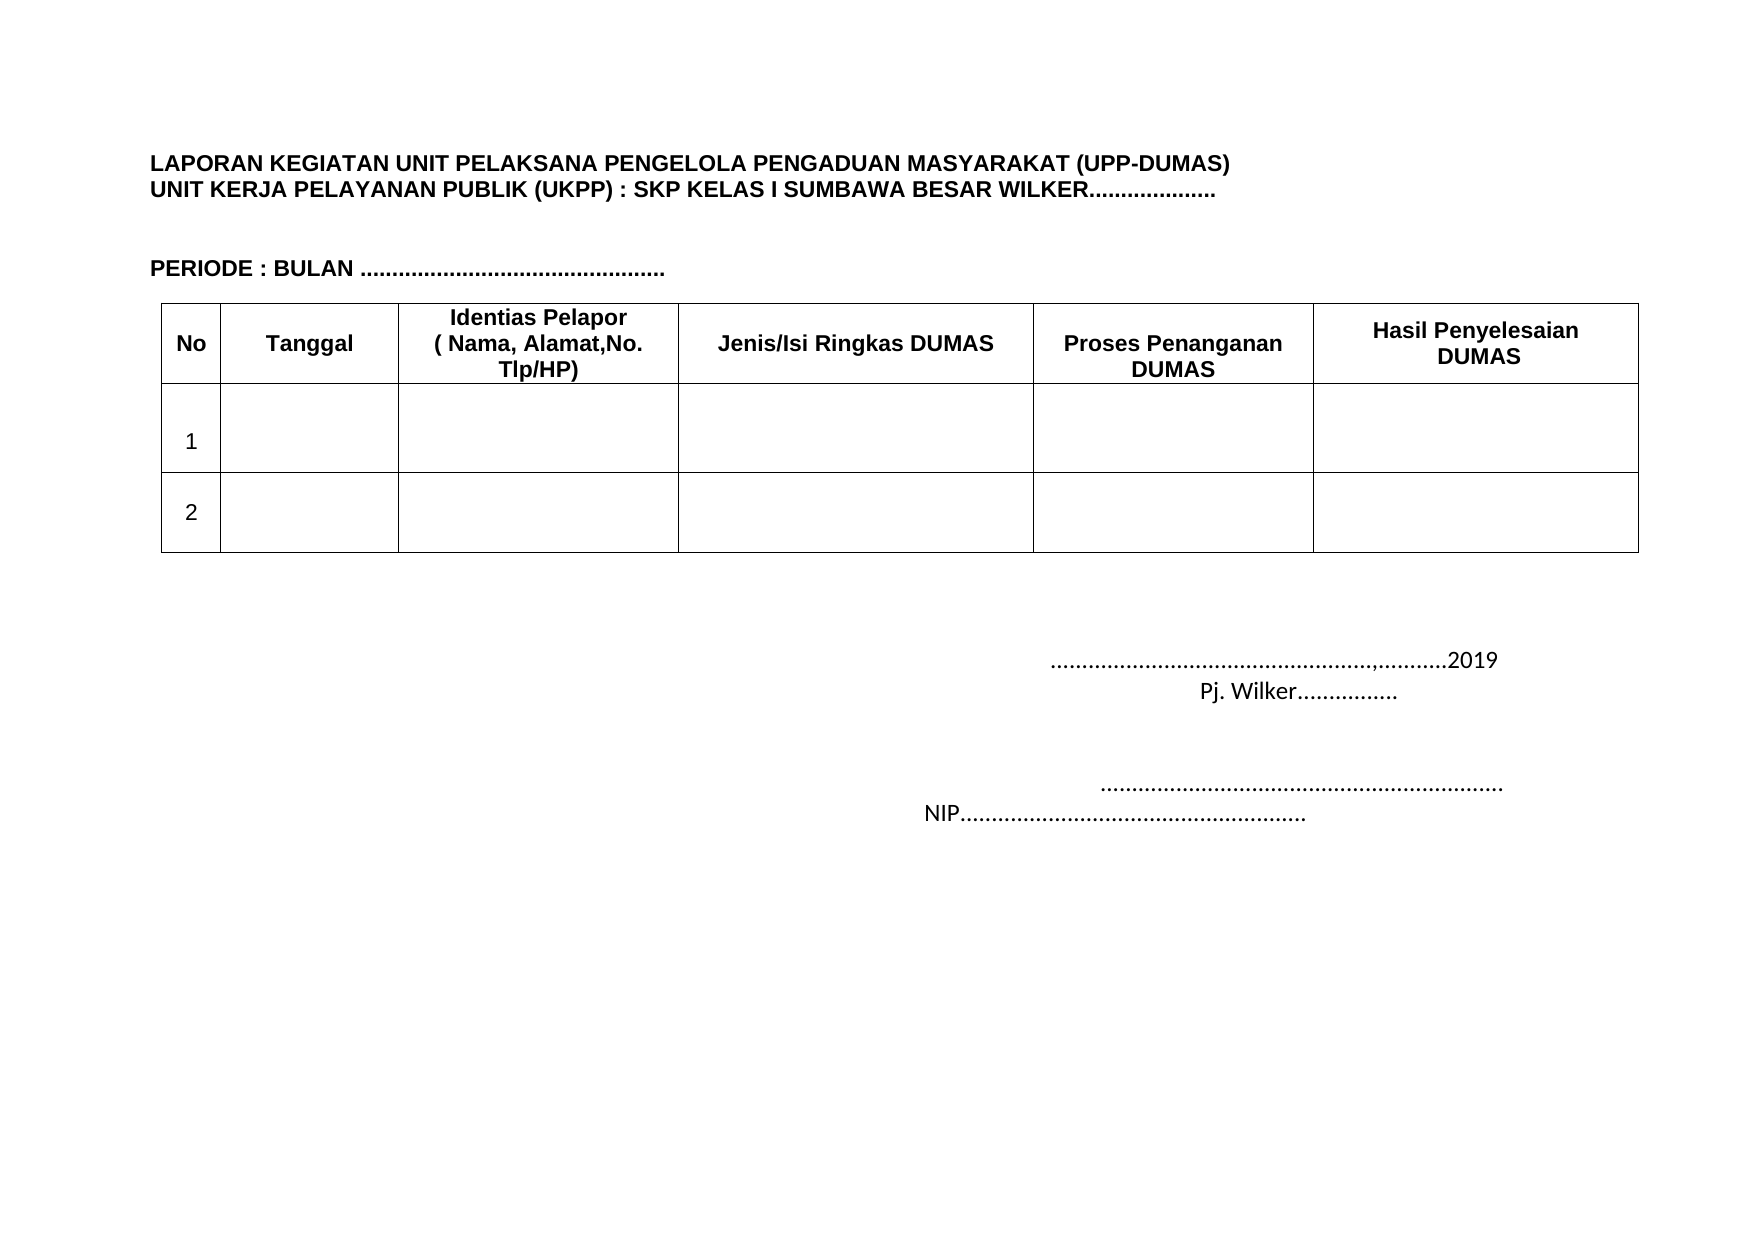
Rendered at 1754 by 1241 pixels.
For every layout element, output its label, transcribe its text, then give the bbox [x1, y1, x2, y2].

table_cell 1 [162, 384, 220, 472]
text PERIODE : BULAN ................................................ [150, 255, 1604, 282]
table_cell [1314, 384, 1638, 472]
table_header Proses Penanganan DUMAS [1034, 304, 1313, 383]
text Pj. Wilker................ [150, 675, 1604, 706]
table_header Identias Pelapor ( Nama, Alamat,No. Tlp/HP) [399, 304, 678, 383]
table_cell 2 [162, 473, 220, 552]
table_header Jenis/Isi Ringkas DUMAS [679, 304, 1033, 383]
table_cell [1034, 384, 1313, 472]
text ................................................................ [150, 767, 1604, 797]
table_header Tanggal [221, 304, 398, 383]
table_cell [221, 473, 398, 552]
table_cell [679, 384, 1033, 472]
table_cell [221, 384, 398, 472]
table_cell [1314, 473, 1638, 552]
text UNIT KERJA PELAYANAN PUBLIK (UKPP) : SKP KELAS I SUMBAWA BESAR WILKER.................... [150, 176, 1604, 203]
text LAPORAN KEGIATAN UNIT PELAKSANA PENGELOLA PENGADUAN MASYARAKAT (UPP-DUMAS) [150, 150, 1604, 176]
table_cell [679, 473, 1033, 552]
table_cell [399, 473, 678, 552]
table_cell [1034, 473, 1313, 552]
table_cell [399, 384, 678, 472]
table_header Hasil Penyelesaian DUMAS [1314, 304, 1638, 383]
table_header No [162, 304, 220, 383]
text NIP....................................................... [150, 797, 1604, 828]
text ...................................................,...........2019 [150, 644, 1604, 675]
